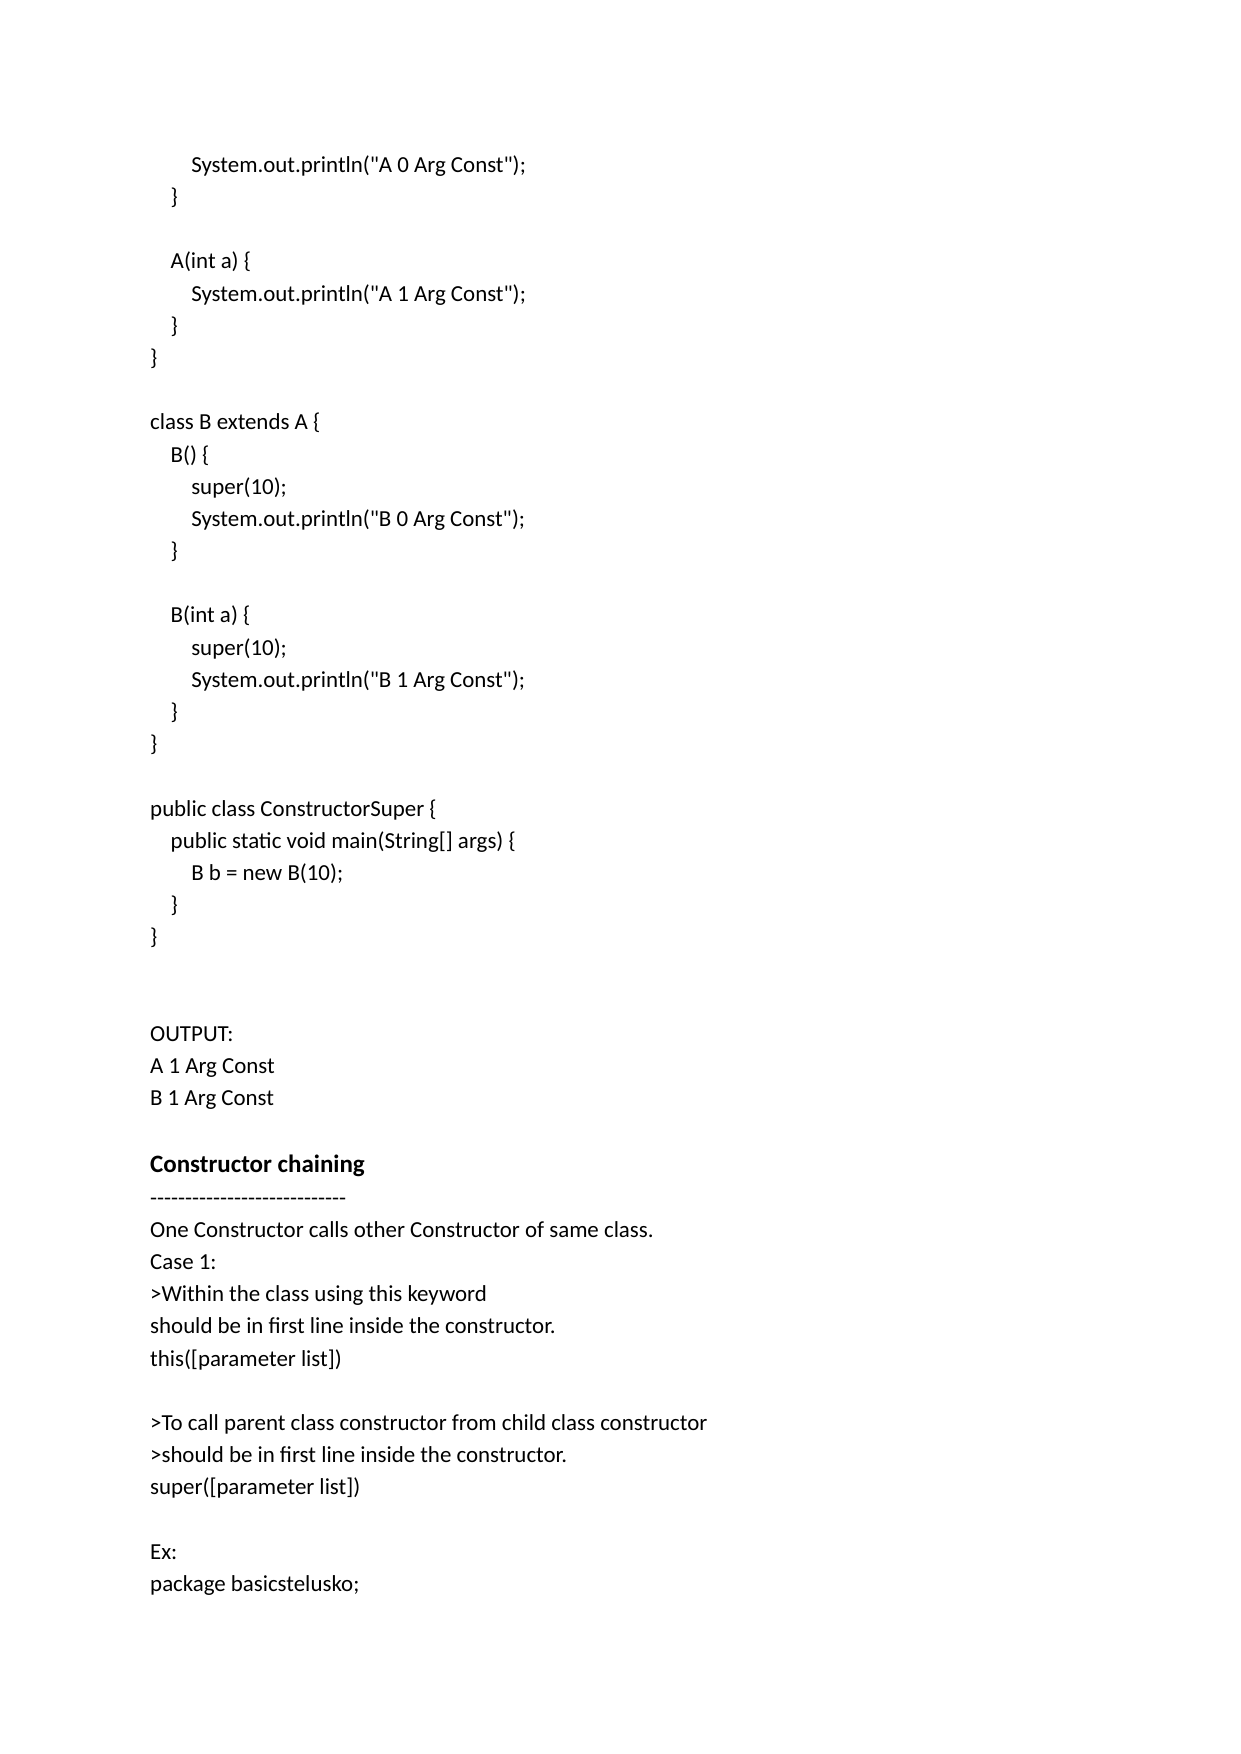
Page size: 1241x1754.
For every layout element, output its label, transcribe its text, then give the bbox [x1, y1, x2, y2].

text } [150, 182, 1090, 210]
text System.out.println("B 0 Arg Const"); [150, 504, 1090, 532]
text >Within the class using this keyword [150, 1279, 1090, 1307]
text A 1 Arg Const [150, 1051, 1090, 1079]
text Case 1: [150, 1247, 1090, 1275]
text A(int a) { [150, 247, 1090, 274]
text OUTPUT: [150, 1019, 1090, 1047]
text System.out.println("A 1 Arg Const"); [150, 279, 1090, 307]
text } [150, 536, 1090, 564]
text class B extends A { [150, 407, 1090, 436]
text >To call parent class constructor from child class constructor [150, 1408, 1090, 1436]
text System.out.println("A 0 Arg Const"); [150, 150, 1090, 178]
text super(10); [150, 472, 1090, 500]
text public static void main(String[] args) { [150, 826, 1090, 854]
text } [150, 890, 1090, 918]
text System.out.println("B 1 Arg Const"); [150, 665, 1090, 693]
text B 1 Arg Const [150, 1083, 1090, 1111]
text super([parameter list]) [150, 1472, 1090, 1501]
text B() { [150, 440, 1090, 468]
text B(int a) { [150, 601, 1090, 629]
text >should be in first line inside the constructor. [150, 1440, 1090, 1468]
text } [150, 343, 1090, 371]
text public class ConstructorSuper { [150, 794, 1090, 822]
text should be in first line inside the constructor. [150, 1312, 1090, 1339]
text B b = new B(10); [150, 858, 1090, 886]
text package basicstelusko; [150, 1569, 1090, 1597]
text } [150, 697, 1090, 725]
text Constructor chaining [150, 1148, 1090, 1178]
text super(10); [150, 633, 1090, 661]
text Ex: [150, 1537, 1090, 1565]
text ---------------------------- [150, 1183, 1090, 1211]
text } [150, 729, 1090, 757]
text } [150, 311, 1090, 339]
text } [150, 922, 1090, 951]
text One Constructor calls other Constructor of same class. [150, 1215, 1090, 1243]
text this([parameter list]) [150, 1344, 1090, 1372]
